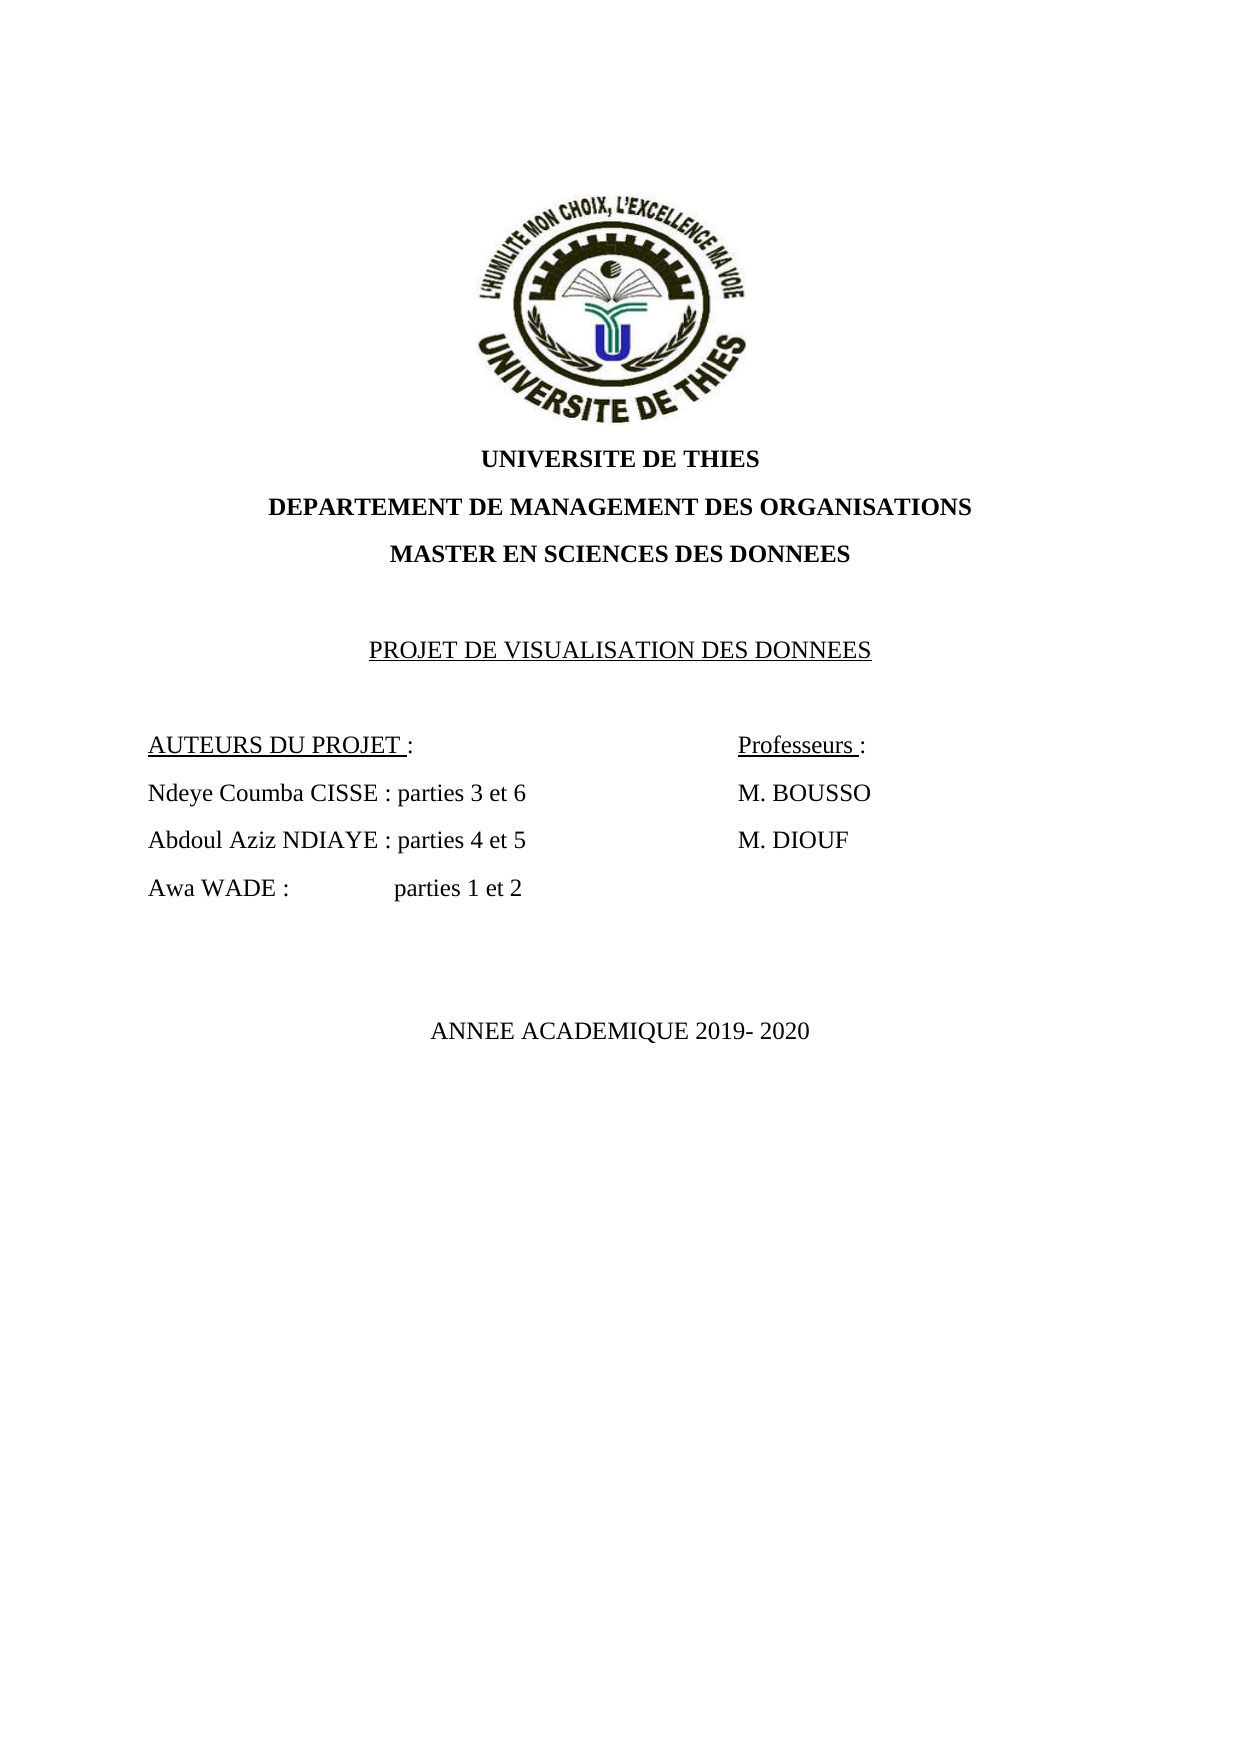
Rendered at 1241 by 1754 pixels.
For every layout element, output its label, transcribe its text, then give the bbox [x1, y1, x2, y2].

text Awa WADE : parties 1 et 2 [148, 873, 1093, 902]
text MASTER EN SCIENCES DES DONNEES [148, 539, 1093, 568]
text UNIVERSITE DE THIES [148, 444, 1093, 473]
text Ndeye Coumba CISSE : parties 3 et 6 M. BOUSSO [148, 778, 1093, 807]
text DEPARTEMENT DE MANAGEMENT DES ORGANISATIONS [148, 492, 1093, 520]
text PROJET DE VISUALISATION DES DONNEES [148, 635, 1093, 663]
picture [475, 195, 765, 425]
text AUTEURS DU PROJET : Professeurs : [148, 730, 1093, 759]
text Abdoul Aziz NDIAYE : parties 4 et 5 M. DIOUF [148, 826, 1093, 854]
text ANNEE ACADEMIQUE 2019- 2020 [148, 1016, 1093, 1045]
